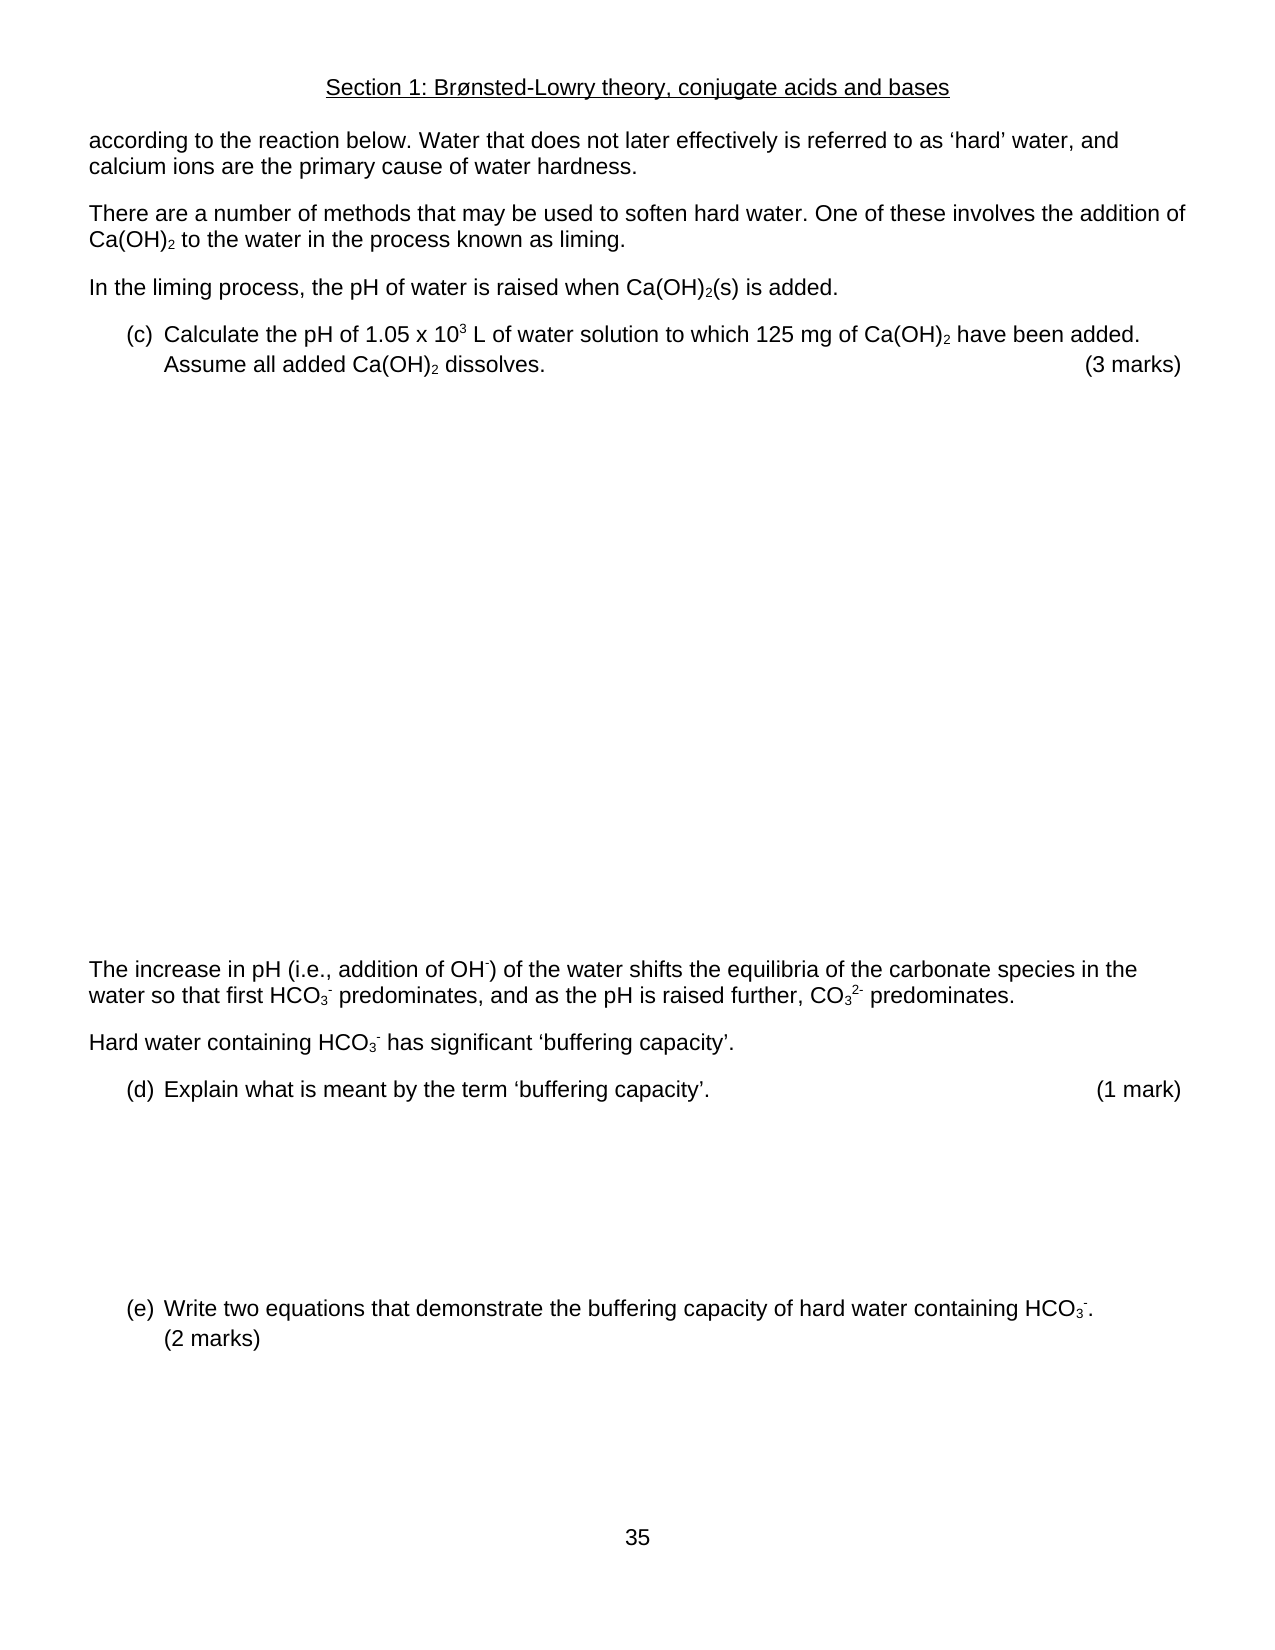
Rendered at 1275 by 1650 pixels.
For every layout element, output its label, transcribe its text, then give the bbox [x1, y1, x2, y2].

list Calculate the pH of 1.05 x 103 L of water solution to which 125 mg of Ca(OH)2 have been added. Assume all added Ca(OH)2 dissolves. (3 marks) [126, 321, 1186, 377]
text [89, 127, 1186, 179]
text There are a number of methods that may be used to soften hard water. One of these involves the addition of Ca(OH)2 to the water in the process known as liming. [89, 200, 1186, 253]
list Write two equations that demonstrate the buffering capacity of hard water containing HCO3-. [126, 1295, 1186, 1321]
text The increase in pH (i.e., addition of OH-) of the water shifts the equilibria of the carbonate species in the water so that first HCO3- predominates, and as the pH is raised further, CO32- predominates. [89, 956, 1186, 1008]
text In the liming process, the pH of water is raised when Ca(OH)2(s) is added. [89, 274, 1186, 300]
text (2 marks) [89, 1325, 1186, 1351]
list Explain what is meant by the term ‘buffering capacity’. (1 mark) [126, 1076, 1186, 1103]
text Hard water containing HCO3- has significant ‘buffering capacity’. [89, 1029, 1186, 1055]
